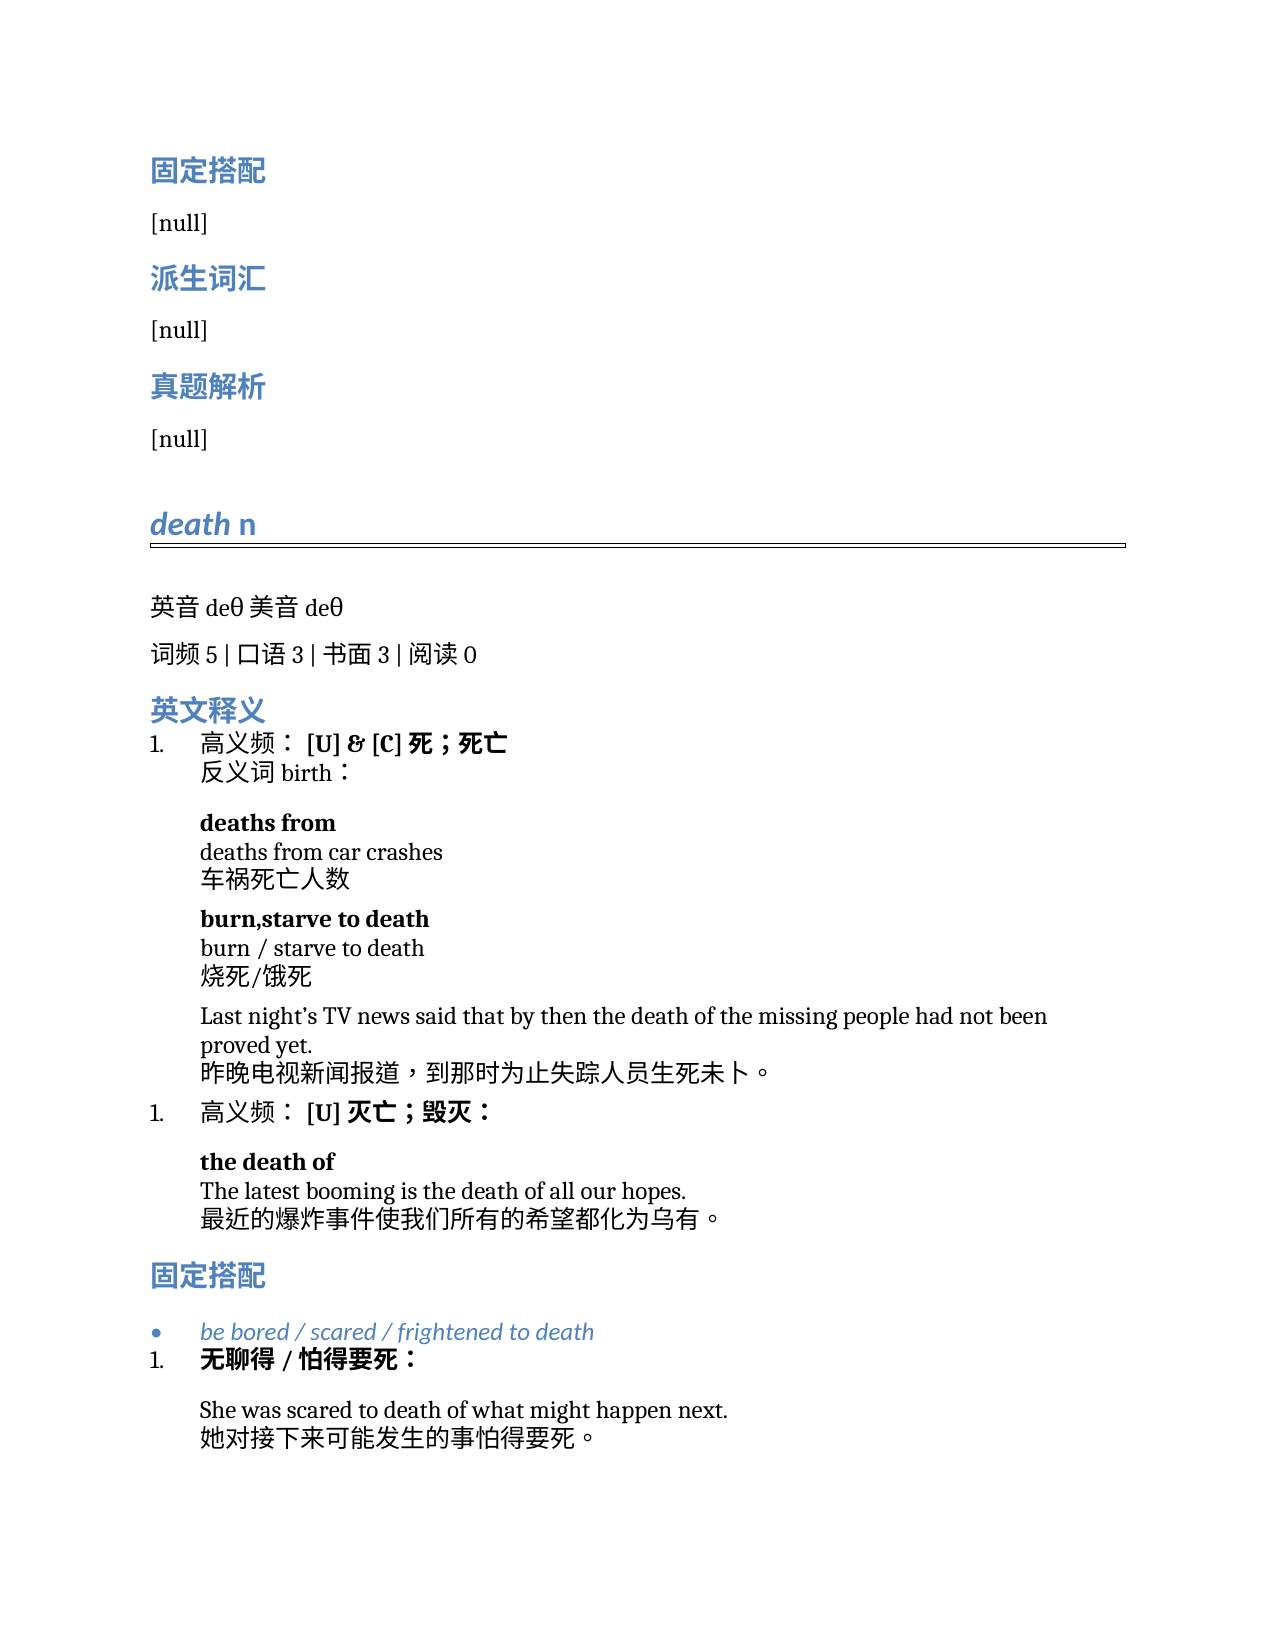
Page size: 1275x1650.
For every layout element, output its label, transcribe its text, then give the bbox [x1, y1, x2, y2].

text deaths from deaths from car crashes 车祸死亡人数 [200, 809, 1075, 895]
list 无聊得 / 怕得要死： [150, 1346, 1125, 1375]
text Last night’s TV news said that by then the death of the missing people had not been proved yet. 昨晚电视新闻报道，到那时为止失踪人员生死未卜。 [200, 1002, 1075, 1088]
subtitle 真题解析 [150, 366, 1125, 406]
text the death of The latest booming is the death of all our hopes. 最近的爆炸事件使我们所有的希望都化为乌有。 [200, 1148, 1075, 1234]
text [null] [150, 316, 1125, 345]
text burn,starve to death burn / starve to death 烧死/饿死 [200, 905, 1075, 992]
text [null] [150, 208, 1125, 237]
subtitle 英文释义 [150, 691, 1125, 730]
text She was scared to death of what might happen next. 她对接下来可能发生的事怕得要死。 [200, 1396, 1075, 1453]
subtitle 固定搭配 [150, 150, 1125, 190]
text 词频 5 | 口语 3 | 书面 3 | 阅读 0 [150, 641, 1125, 670]
subtitle death n [150, 503, 1125, 543]
list 高义频： [U] 灭亡；毁灭： [150, 1099, 1125, 1127]
subtitle be bored / scared / frightened to death [150, 1316, 1125, 1346]
text 英音 deθ 美音 deθ [150, 593, 1125, 622]
text [null] [150, 424, 1125, 453]
list 高义频： [U] & [C] 死；死亡 反义词 birth： [150, 730, 1125, 788]
subtitle 固定搭配 [150, 1255, 1125, 1295]
subtitle 派生词汇 [150, 258, 1125, 298]
